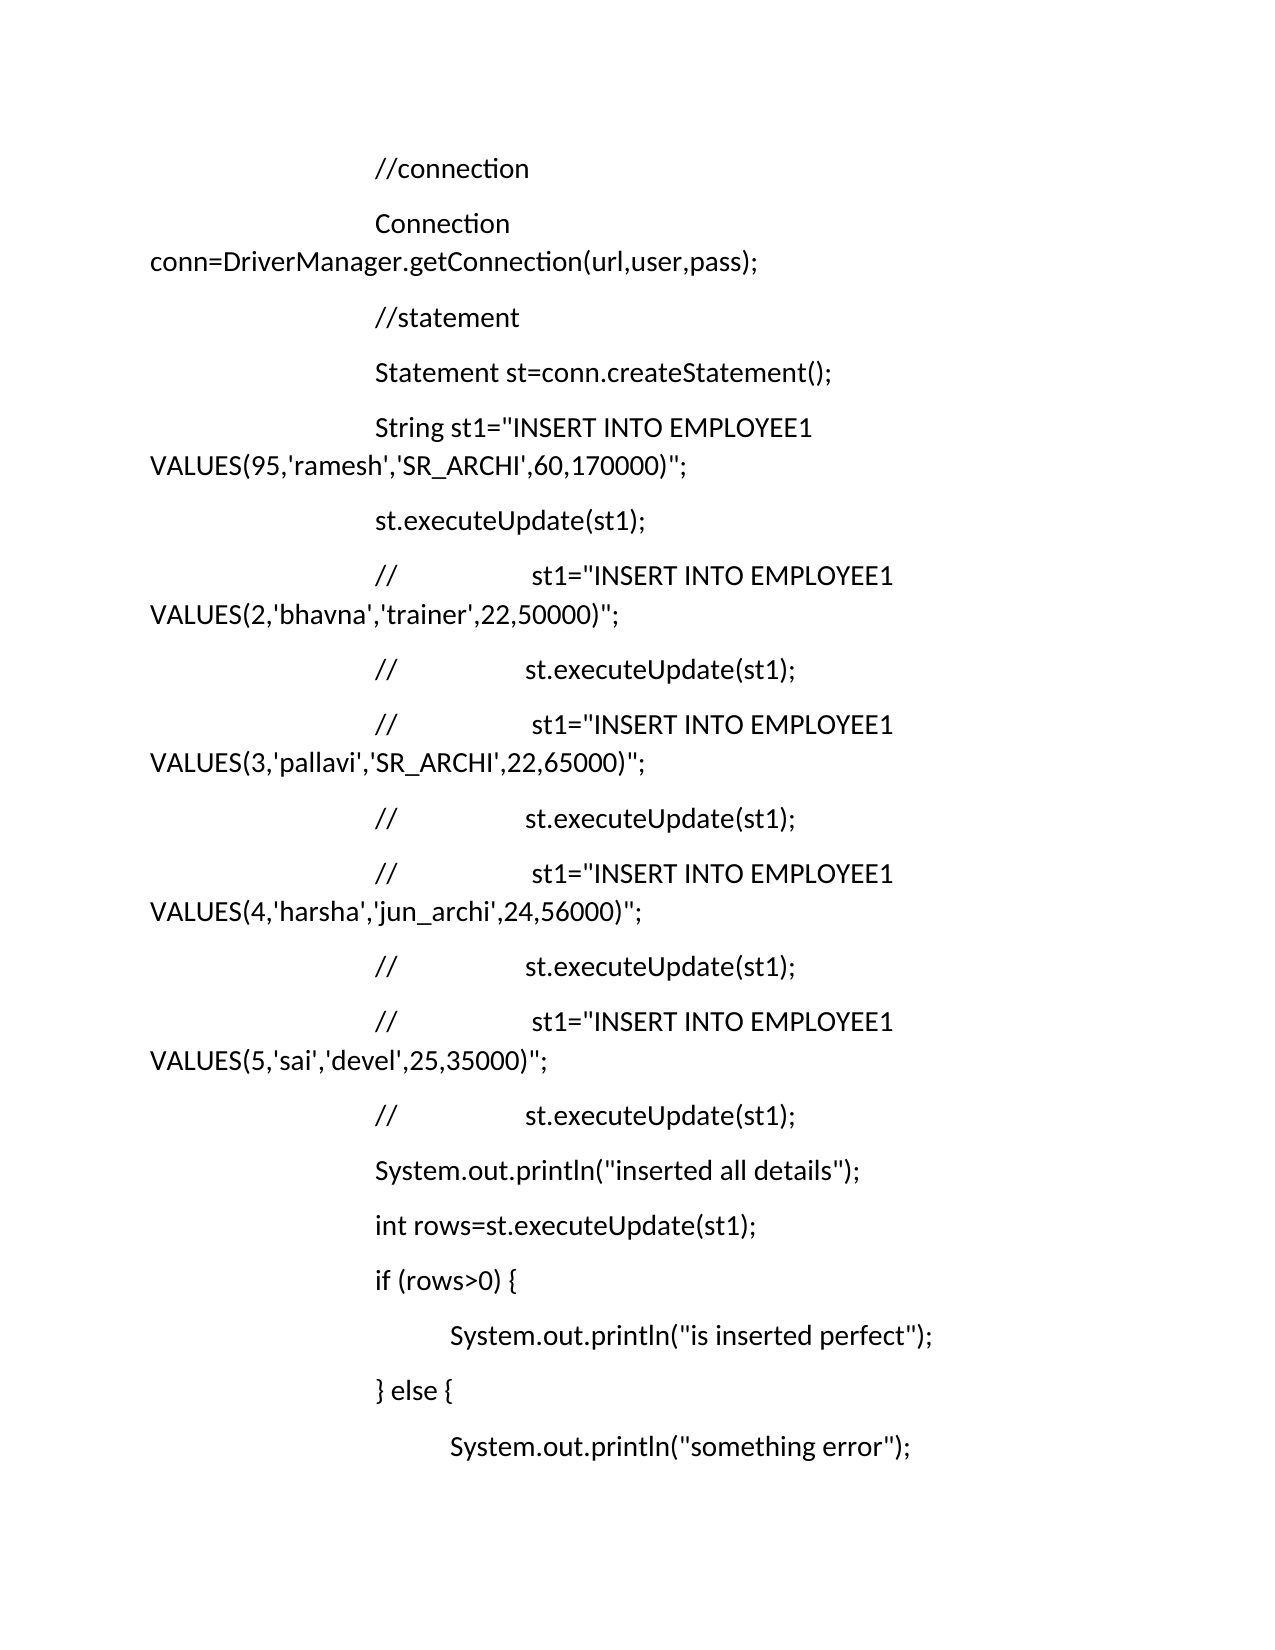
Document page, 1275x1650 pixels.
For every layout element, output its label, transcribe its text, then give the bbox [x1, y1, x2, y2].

text if (rows>0) { [150, 1262, 1125, 1298]
text int rows=st.executeUpdate(st1); [150, 1207, 1125, 1243]
text st.executeUpdate(st1); [150, 502, 1125, 538]
text System.out.println("is inserted perfect"); [150, 1317, 1125, 1353]
text Statement st=conn.createStatement(); [150, 354, 1125, 389]
text // st1="INSERT INTO EMPLOYEE1 VALUES(5,'sai','devel',25,35000)"; [150, 1003, 1125, 1077]
text System.out.println("inserted all details"); [150, 1152, 1125, 1188]
text } else { [150, 1372, 1125, 1408]
text String st1="INSERT INTO EMPLOYEE1 VALUES(95,'ramesh','SR_ARCHI',60,170000)"; [150, 409, 1125, 483]
text // st.executeUpdate(st1); [150, 1097, 1125, 1133]
text // st.executeUpdate(st1); [150, 948, 1125, 984]
text // st.executeUpdate(st1); [150, 651, 1125, 687]
text // st1="INSERT INTO EMPLOYEE1 VALUES(3,'pallavi','SR_ARCHI',22,65000)"; [150, 706, 1125, 780]
text //statement [150, 299, 1125, 334]
text System.out.println("something error"); [150, 1428, 1125, 1463]
text // st.executeUpdate(st1); [150, 800, 1125, 835]
text //connection [150, 150, 1125, 186]
text // st1="INSERT INTO EMPLOYEE1 VALUES(4,'harsha','jun_archi',24,56000)"; [150, 855, 1125, 929]
text Connection conn=DriverManager.getConnection(url,user,pass); [150, 205, 1125, 279]
text // st1="INSERT INTO EMPLOYEE1 VALUES(2,'bhavna','trainer',22,50000)"; [150, 557, 1125, 632]
